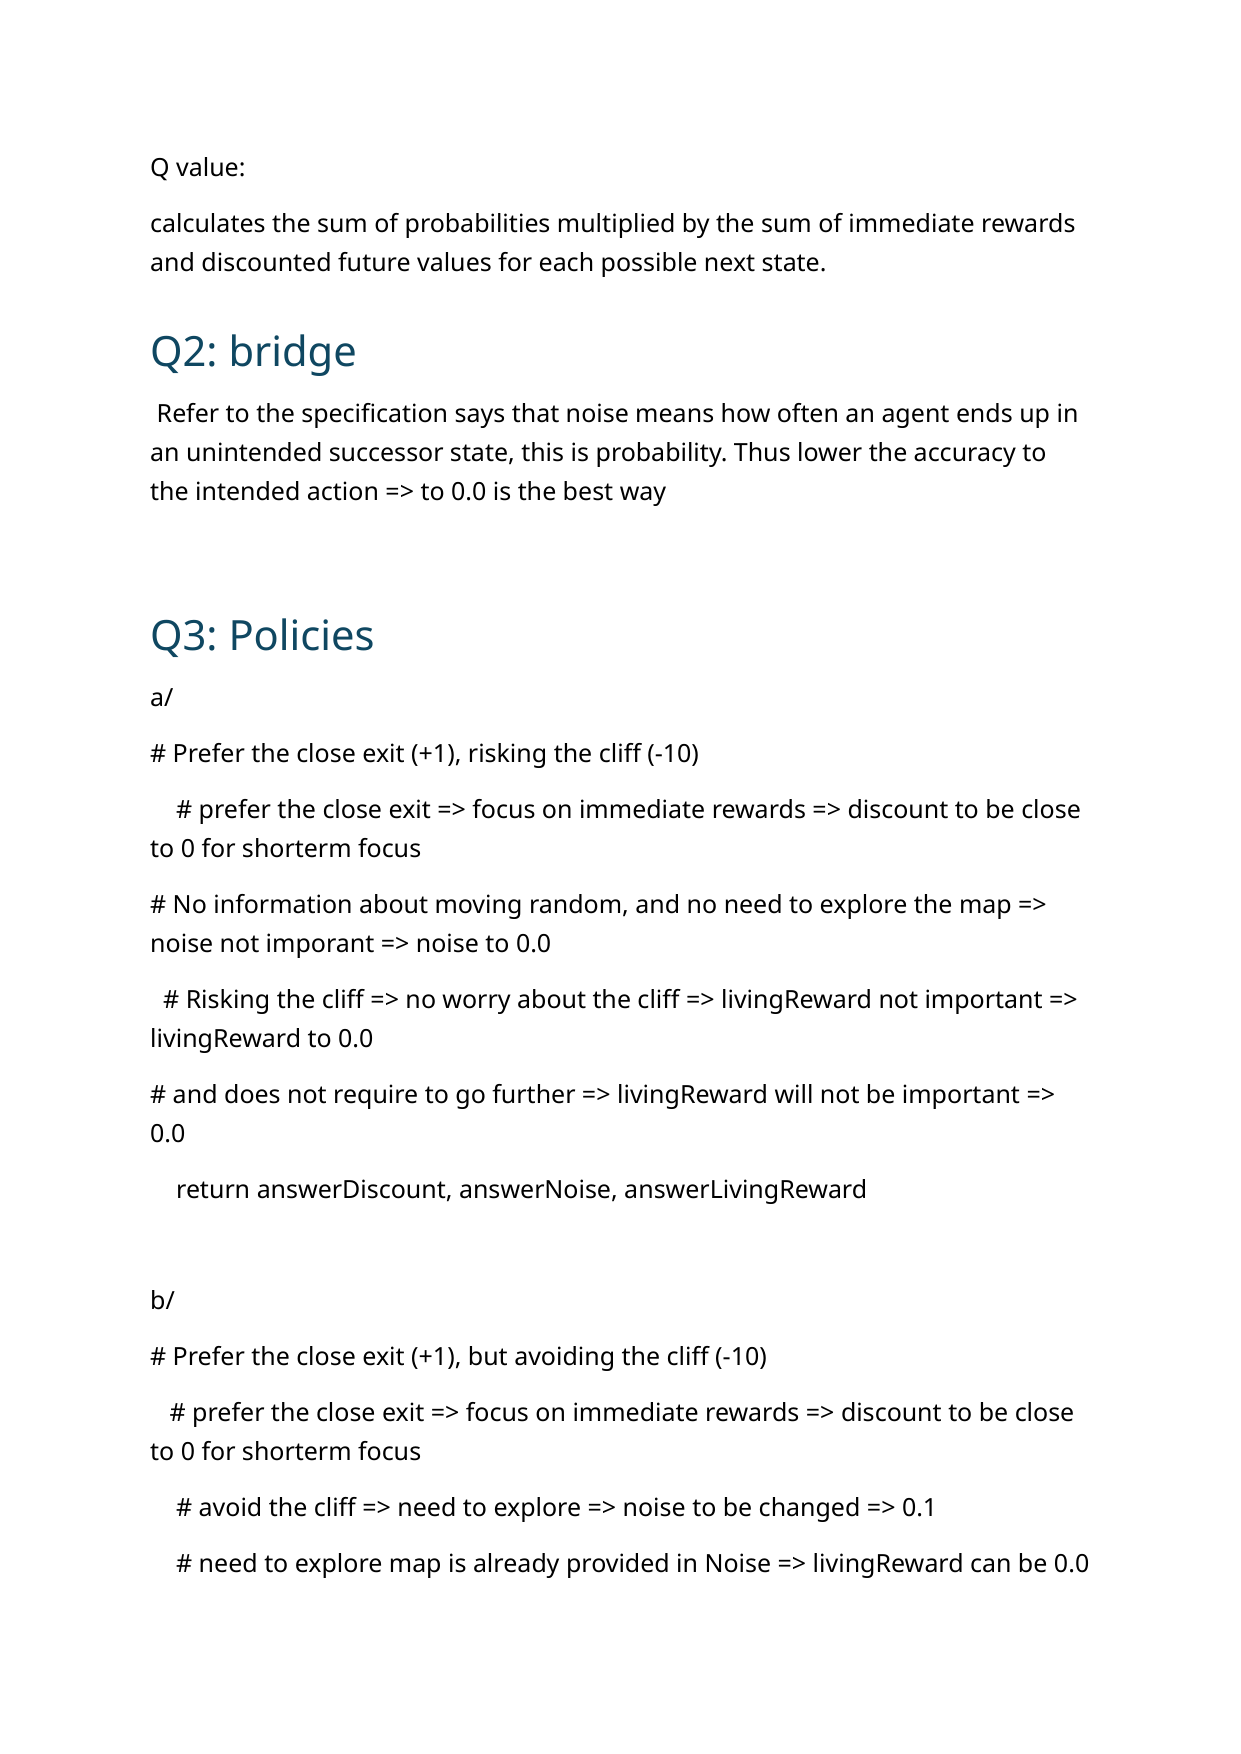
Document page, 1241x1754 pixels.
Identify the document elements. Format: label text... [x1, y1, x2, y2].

text # Prefer the close exit (+1), but avoiding the cliff (-10) [150, 1339, 1090, 1373]
text # No information about moving random, and no need to explore the map => noise not imporant => noise to 0.0 [150, 886, 1090, 959]
text # and does not require to go further => livingReward will not be important => 0.0 [150, 1076, 1090, 1149]
text calculates the sum of probabilities multiplied by the sum of immediate rewards and discounted future values for each possible next state. [150, 206, 1090, 279]
text # Prefer the close exit (+1), risking the cliff (-10) [150, 735, 1090, 769]
text a/ [150, 679, 1090, 714]
text # prefer the close exit => focus on immediate rewards => discount to be close to 0 for shorterm focus [150, 791, 1090, 864]
subtitle Q2: bridge [150, 322, 1090, 378]
text Refer to the specification says that noise means how often an agent ends up in an unintended successor state, this is probability. Thus lower the accuracy to the intended action => to 0.0 is the best way [150, 395, 1090, 508]
text # avoid the cliff => need to explore => noise to be changed => 0.1 [150, 1489, 1090, 1524]
text b/ [150, 1283, 1090, 1317]
text # need to explore map is already provided in Noise => livingReward can be 0.0 [150, 1545, 1090, 1579]
text return answerDiscount, answerNoise, answerLivingReward [150, 1171, 1090, 1205]
text Q value: [150, 150, 1090, 184]
subtitle Q3: Policies [150, 606, 1090, 663]
text # prefer the close exit => focus on immediate rewards => discount to be close to 0 for shorterm focus [150, 1394, 1090, 1468]
text # Risking the cliff => no worry about the cliff => livingReward not important => livingReward to 0.0 [150, 981, 1090, 1054]
